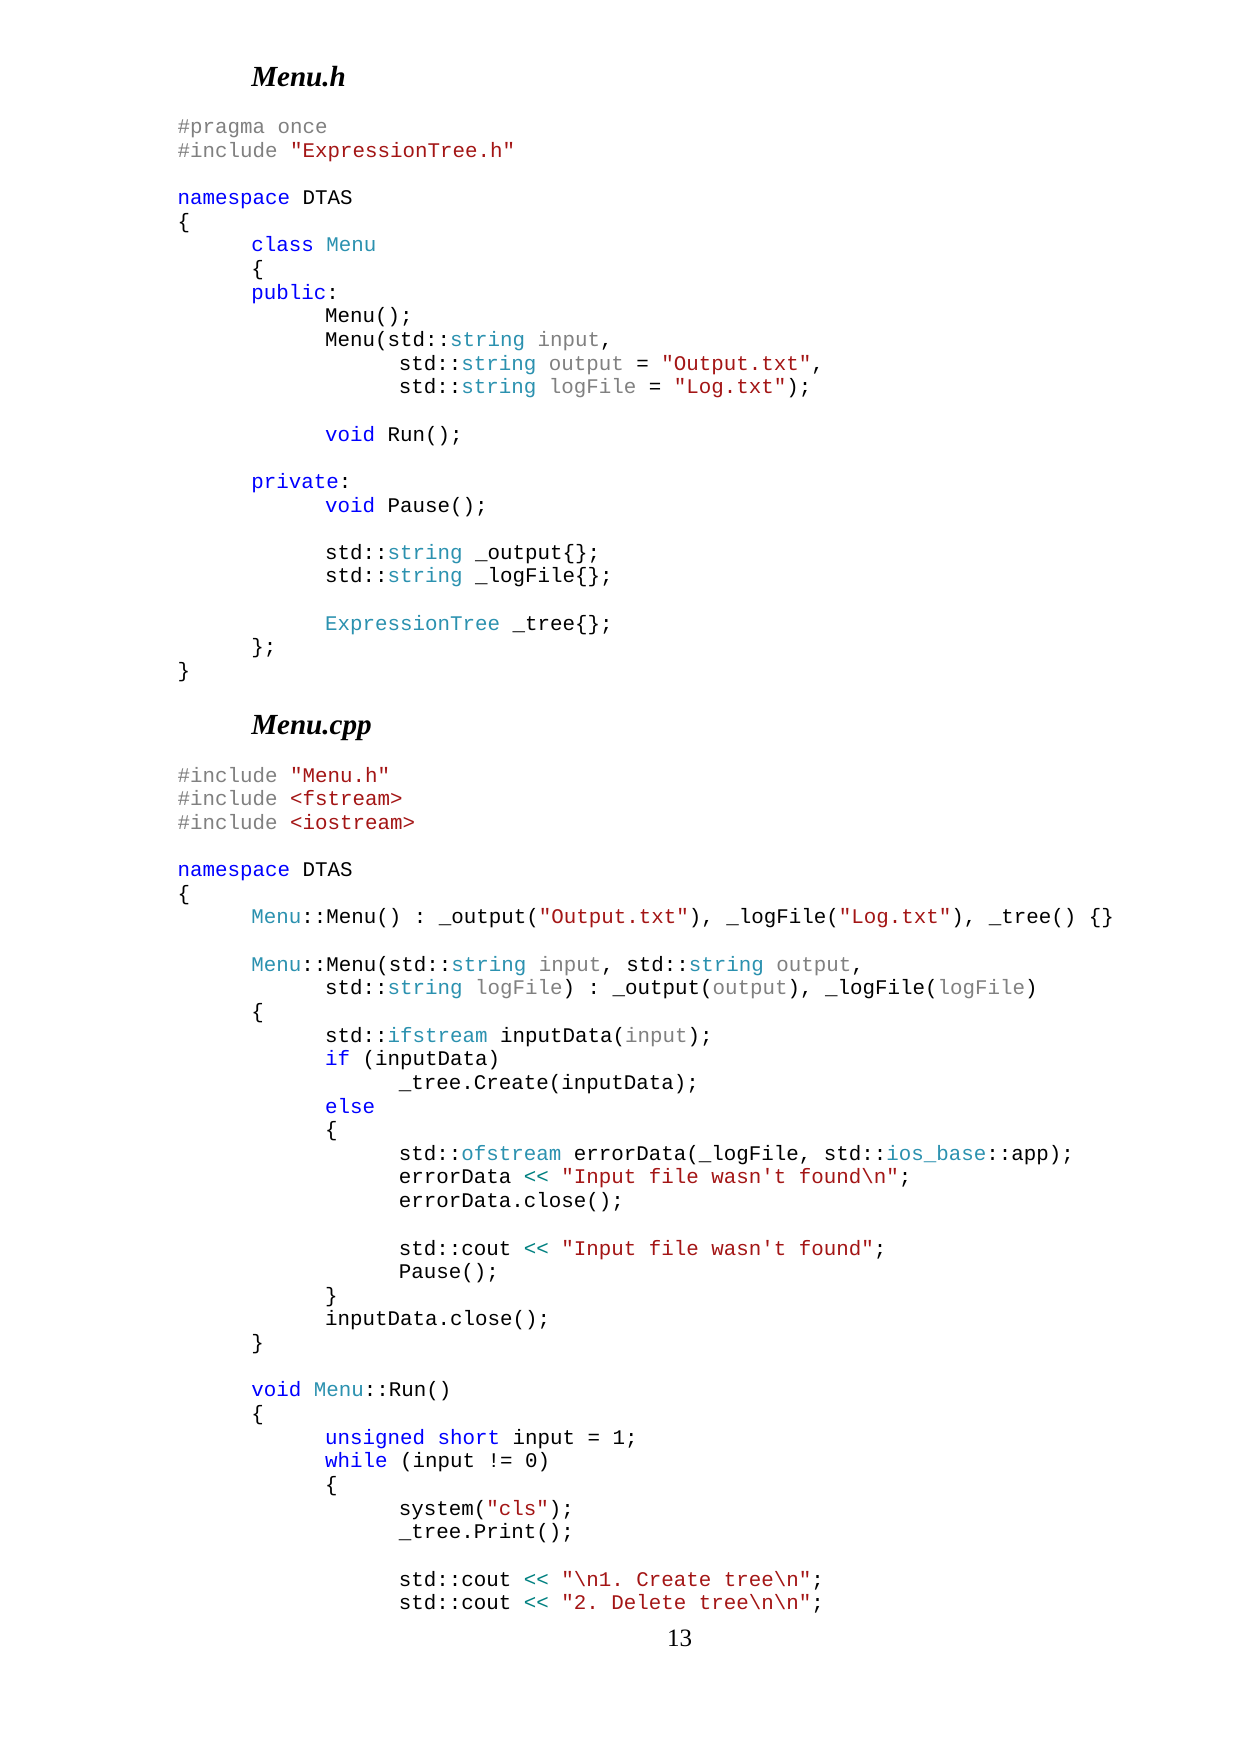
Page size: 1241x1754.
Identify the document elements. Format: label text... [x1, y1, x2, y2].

text std::string _logFile{}; [177, 566, 1181, 589]
text void Pause(); [177, 494, 1181, 518]
text system("cls"); [177, 1498, 1181, 1521]
text #include "ExpressionTree.h" [177, 140, 1181, 163]
text { [177, 1403, 1181, 1427]
text } [177, 1332, 1181, 1356]
text std::string logFile) : _output(output), _logFile(logFile) [177, 977, 1181, 1001]
text errorData << "Input file wasn't found\n"; [177, 1167, 1181, 1190]
text std::ofstream errorData(_logFile, std::ios_base::app); [177, 1143, 1181, 1167]
text }; [177, 636, 1181, 660]
text while (input != 0) [177, 1450, 1181, 1474]
text namespace DTAS [177, 187, 1181, 211]
text _tree.Create(inputData); [177, 1072, 1181, 1096]
text Menu::Menu() : _output("Output.txt"), _logFile("Log.txt"), _tree() {} [177, 906, 1181, 930]
text { [177, 258, 1181, 282]
text #include <fstream> [177, 788, 1181, 812]
text Menu(std::string input, [177, 329, 1181, 353]
text std::ifstream inputData(input); [177, 1025, 1181, 1048]
text #pragma once [177, 116, 1181, 140]
text std::string logFile = "Log.txt"); [177, 376, 1181, 400]
text Menu.cpp [177, 707, 1181, 741]
text { [177, 1119, 1181, 1143]
text class Menu [177, 234, 1181, 258]
text std::cout << "2. Delete tree\n\n"; [177, 1592, 1181, 1616]
text inputData.close(); [177, 1308, 1181, 1332]
text if (inputData) [177, 1048, 1181, 1072]
text std::cout << "Input file wasn't found"; [177, 1237, 1181, 1261]
text private: [177, 471, 1181, 494]
text Pause(); [177, 1261, 1181, 1285]
text #include "Menu.h" [177, 764, 1181, 788]
text void Run(); [177, 424, 1181, 447]
text ExpressionTree _tree{}; [177, 613, 1181, 636]
text #include <iostream> [177, 812, 1181, 836]
text _tree.Print(); [177, 1521, 1181, 1545]
text } [177, 1285, 1181, 1308]
text void Menu::Run() [177, 1379, 1181, 1403]
text std::cout << "\n1. Create tree\n"; [177, 1568, 1181, 1592]
text errorData.close(); [177, 1190, 1181, 1214]
text unsigned short input = 1; [177, 1427, 1181, 1450]
text std::string _output{}; [177, 542, 1181, 566]
text { [177, 883, 1181, 906]
text public: [177, 282, 1181, 305]
text } [177, 660, 1181, 684]
text std::string output = "Output.txt", [177, 353, 1181, 376]
text Menu(); [177, 305, 1181, 329]
text Menu.h [177, 59, 1181, 93]
text else [177, 1096, 1181, 1119]
text namespace DTAS [177, 859, 1181, 883]
text Menu::Menu(std::string input, std::string output, [177, 954, 1181, 977]
text { [177, 211, 1181, 234]
text { [177, 1474, 1181, 1498]
text { [177, 1001, 1181, 1025]
